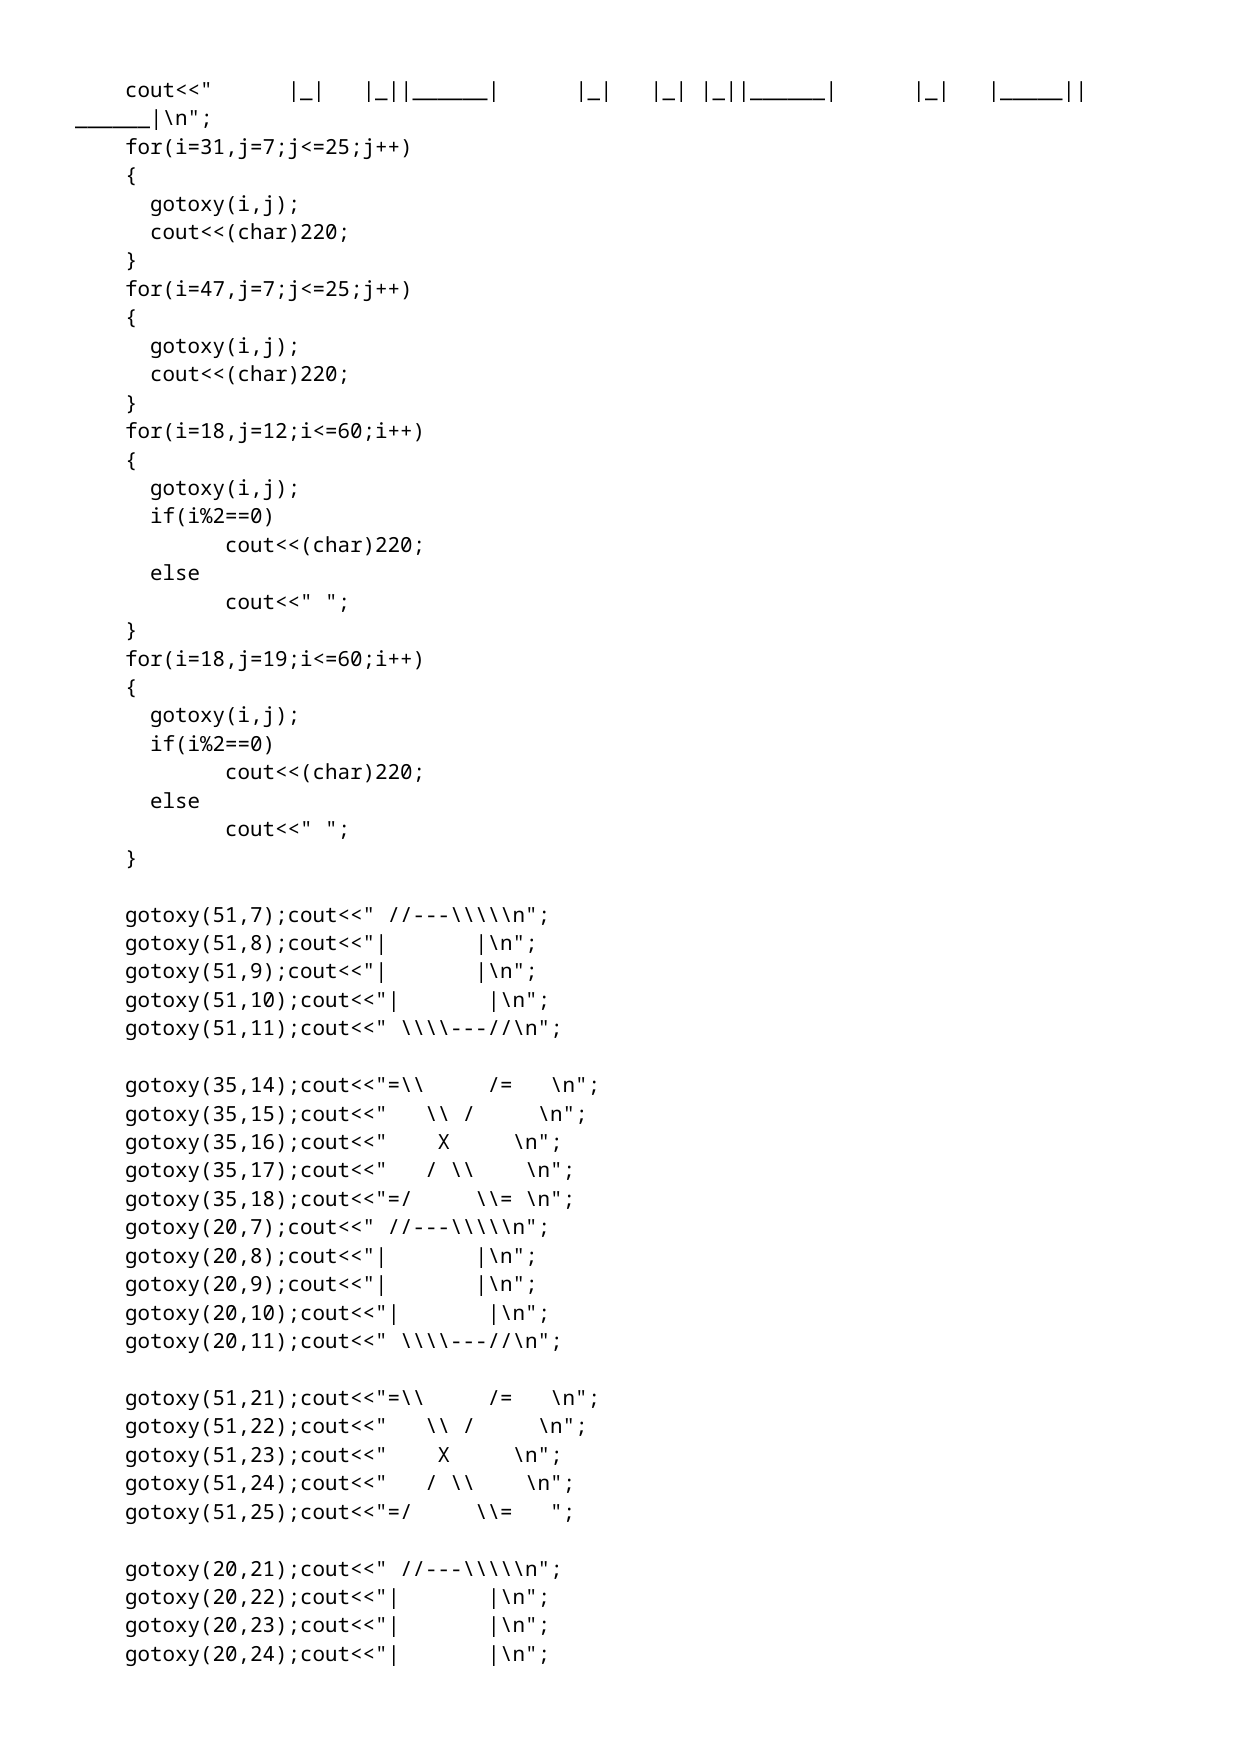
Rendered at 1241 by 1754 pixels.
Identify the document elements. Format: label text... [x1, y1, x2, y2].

text { [75, 672, 1165, 701]
text gotoxy(51,8);cout<<"| |\n"; [75, 928, 1165, 957]
text gotoxy(20,22);cout<<"| |\n"; [75, 1582, 1165, 1611]
text cout<<" |_| |_||______| |_| |_| |_||______| |_| |_____||______|\n"; [75, 75, 1165, 132]
text for(i=18,j=12;i<=60;i++) [75, 416, 1165, 445]
text cout<<(char)220; [75, 359, 1165, 388]
text gotoxy(35,17);cout<<" / \\ \n"; [75, 1156, 1165, 1184]
text gotoxy(20,10);cout<<"| |\n"; [75, 1298, 1165, 1326]
text gotoxy(20,7);cout<<" //---\\\\\n"; [75, 1212, 1165, 1241]
text { [75, 160, 1165, 189]
text gotoxy(51,11);cout<<" \\\\---//\n"; [75, 1013, 1165, 1042]
text gotoxy(35,18);cout<<"=/ \\= \n"; [75, 1184, 1165, 1212]
text gotoxy(51,23);cout<<" X \n"; [75, 1440, 1165, 1468]
text for(i=47,j=7;j<=25;j++) [75, 274, 1165, 302]
text if(i%2==0) [75, 502, 1165, 530]
text gotoxy(51,22);cout<<" \\ / \n"; [75, 1412, 1165, 1440]
text for(i=31,j=7;j<=25;j++) [75, 132, 1165, 160]
text cout<<(char)220; [75, 217, 1165, 246]
text cout<<(char)220; [75, 757, 1165, 786]
text gotoxy(51,7);cout<<" //---\\\\\n"; [75, 900, 1165, 928]
text } [75, 246, 1165, 274]
text gotoxy(20,8);cout<<"| |\n"; [75, 1241, 1165, 1269]
text for(i=18,j=19;i<=60;i++) [75, 644, 1165, 672]
text } [75, 388, 1165, 416]
text gotoxy(20,11);cout<<" \\\\---//\n"; [75, 1326, 1165, 1355]
text gotoxy(51,9);cout<<"| |\n"; [75, 957, 1165, 985]
text gotoxy(i,j); [75, 473, 1165, 502]
text gotoxy(51,10);cout<<"| |\n"; [75, 985, 1165, 1013]
text gotoxy(35,14);cout<<"=\\ /= \n"; [75, 1070, 1165, 1099]
text gotoxy(51,25);cout<<"=/ \\= "; [75, 1497, 1165, 1525]
text gotoxy(20,23);cout<<"| |\n"; [75, 1611, 1165, 1639]
text gotoxy(i,j); [75, 701, 1165, 729]
text cout<<" "; [75, 814, 1165, 843]
text gotoxy(i,j); [75, 331, 1165, 359]
text { [75, 445, 1165, 473]
text gotoxy(i,j); [75, 189, 1165, 217]
text else [75, 786, 1165, 814]
text gotoxy(35,16);cout<<" X \n"; [75, 1127, 1165, 1156]
text gotoxy(35,15);cout<<" \\ / \n"; [75, 1099, 1165, 1127]
text if(i%2==0) [75, 729, 1165, 757]
text gotoxy(51,24);cout<<" / \\ \n"; [75, 1468, 1165, 1497]
text gotoxy(20,21);cout<<" //---\\\\\n"; [75, 1554, 1165, 1582]
text } [75, 615, 1165, 644]
text cout<<" "; [75, 587, 1165, 615]
text else [75, 558, 1165, 587]
text gotoxy(20,24);cout<<"| |\n"; [75, 1639, 1165, 1667]
text cout<<(char)220; [75, 530, 1165, 558]
text } [75, 843, 1165, 871]
text { [75, 302, 1165, 331]
text gotoxy(20,9);cout<<"| |\n"; [75, 1269, 1165, 1298]
text gotoxy(51,21);cout<<"=\\ /= \n"; [75, 1383, 1165, 1412]
